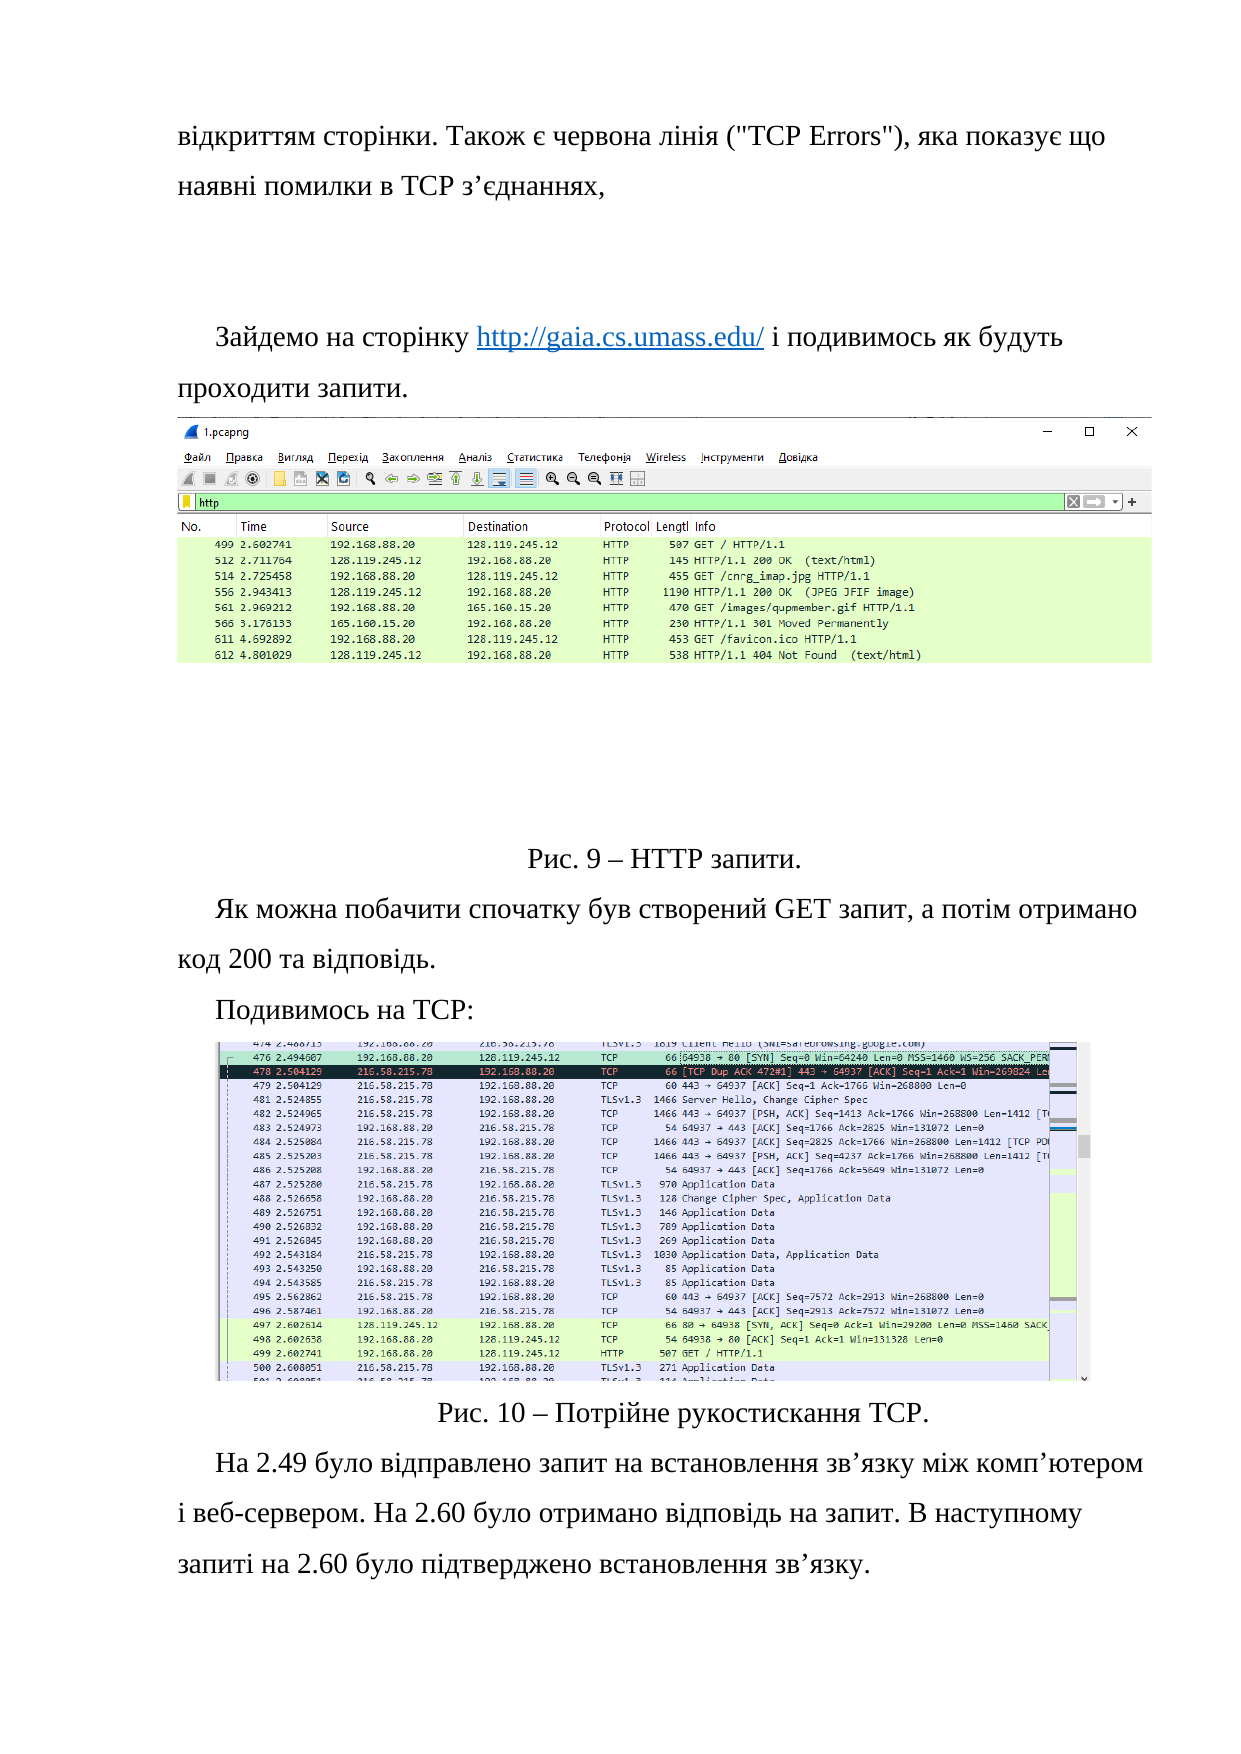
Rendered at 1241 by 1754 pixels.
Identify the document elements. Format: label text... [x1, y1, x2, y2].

text Рис. 9 – HTTP запити. [177, 841, 1152, 874]
picture [177, 417, 1152, 827]
text Рис. 10 – Потрійне рукостискання TCP. [177, 1395, 1152, 1428]
text Як можна побачити спочатку був створений GET запит, а потім отримано код 200 та відповідь. [177, 891, 1152, 975]
text На 2.49 було відправлено запит на встановлення зв’язку між комп’ютером і веб-сервером. На 2.60 було отримано відповідь на запит. В наступному запиті на 2.60 було підтверджено встановлення зв’язку. [177, 1445, 1152, 1579]
text Подивимось на TCP: [177, 992, 1152, 1025]
picture [214, 1042, 1091, 1381]
text Зайдемо на сторінку http://gaia.cs.umass.edu/ і подивимось як будуть проходити запити. [177, 319, 1152, 417]
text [177, 118, 1152, 202]
